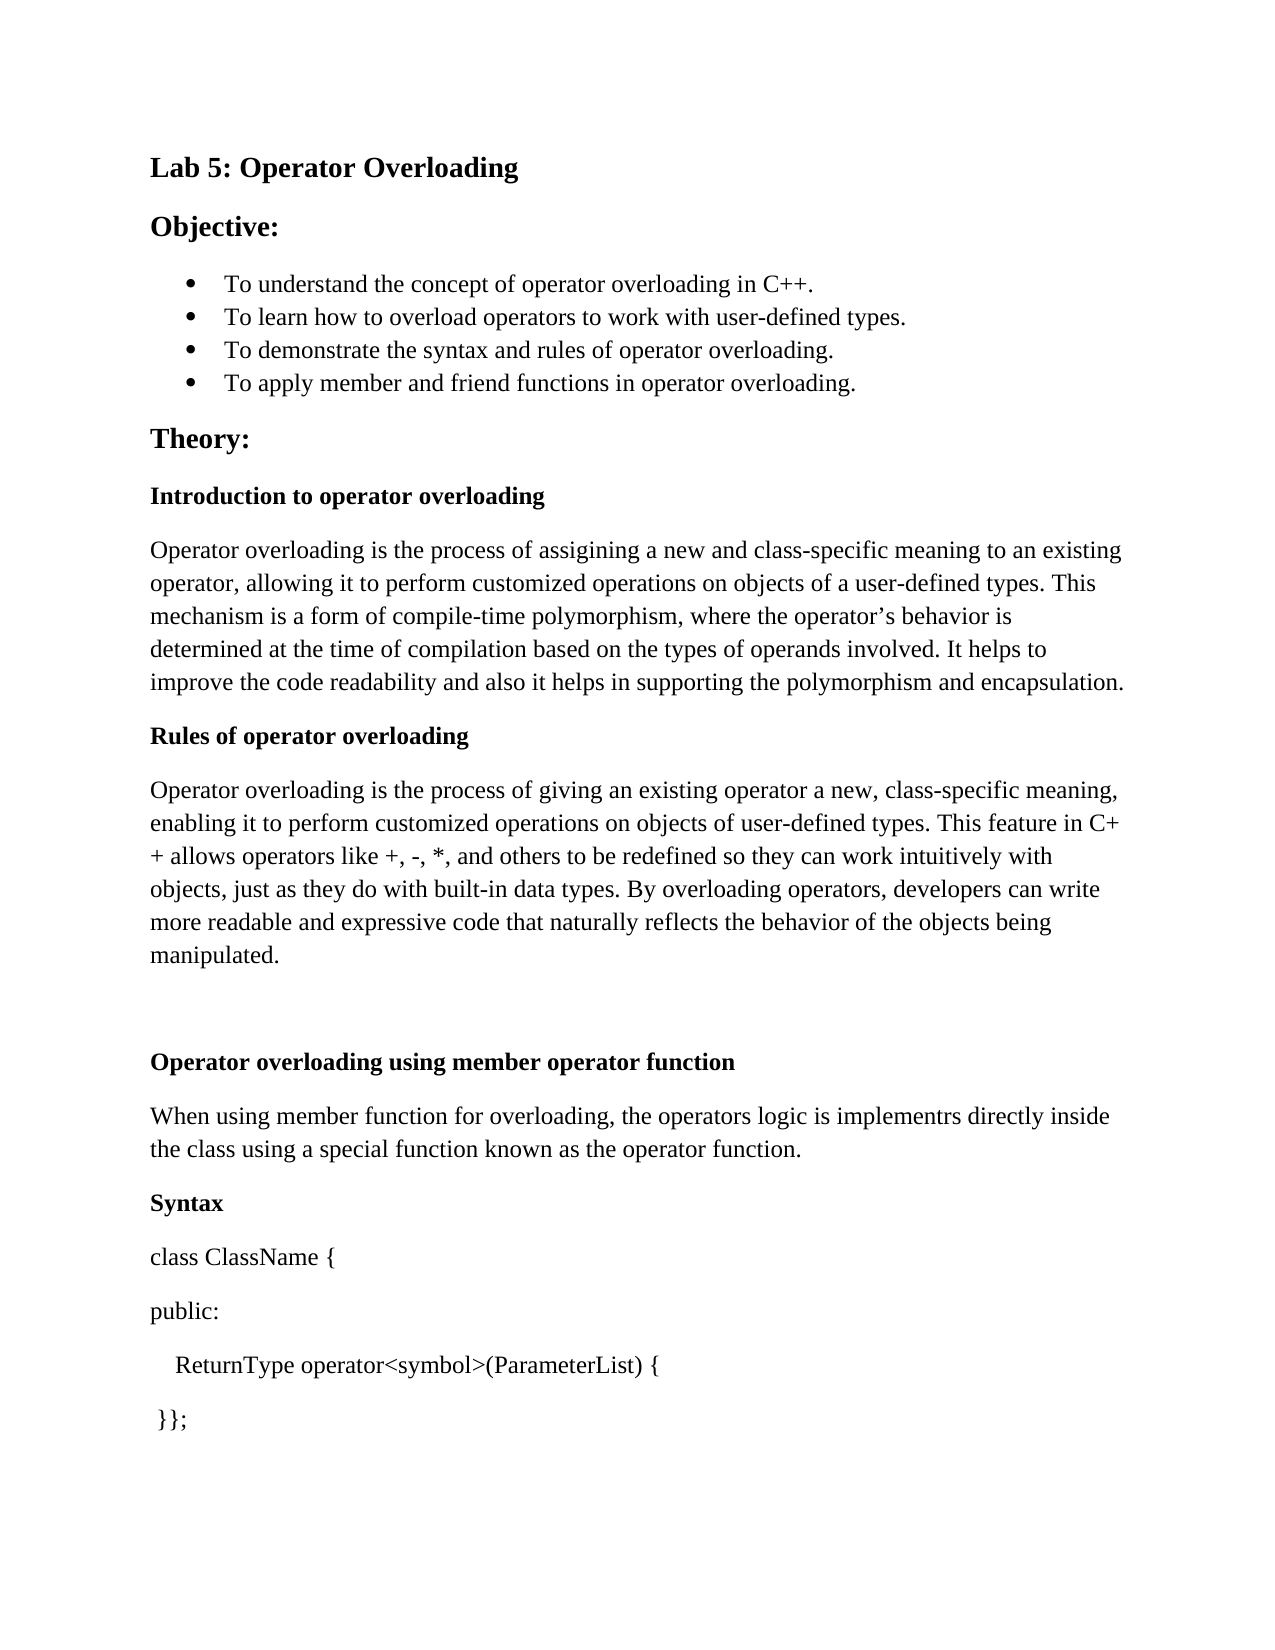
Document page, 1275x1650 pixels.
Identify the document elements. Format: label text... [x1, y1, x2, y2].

text Operator overloading is the process of giving an existing operator a new, class-specific meaning, enabling it to perform customized operations on objects of user-defined types. This feature in C++ allows operators like +, -, *, and others to be redefined so they can work intuitively with objects, just as they do with built-in data types. By overloading operators, developers can write more readable and expressive code that naturally reflects the behavior of the objects being manipulated. [150, 775, 1125, 968]
text Theory: [150, 422, 1125, 455]
text public: [150, 1296, 1125, 1325]
text Introduction to operator overloading [150, 481, 1125, 510]
text Syntax [150, 1188, 1125, 1217]
text }}; [150, 1404, 1125, 1432]
text Operator overloading is the process of assigining a new and class-specific meaning to an existing operator, allowing it to perform customized operations on objects of a user-defined types. This mechanism is a form of compile-time polymorphism, where the operator’s behavior is determined at the time of compilation based on the types of operands involved. It helps to improve the code readability and also it helps in supporting the polymorphism and encapsulation. [150, 535, 1125, 696]
text Operator overloading using member operator function [150, 1047, 1125, 1076]
list To demonstrate the syntax and rules of operator overloading. [186, 335, 1125, 363]
list To learn how to overload operators to work with user-defined types. [186, 302, 1125, 331]
text ReturnType operator<symbol>(ParameterList) { [150, 1350, 1125, 1378]
text class ClassName { [150, 1242, 1125, 1271]
text Lab 5: Operator Overloading [150, 150, 1125, 183]
list To apply member and friend functions in operator overloading. [186, 368, 1125, 397]
text Rules of operator overloading [150, 721, 1125, 749]
list To understand the concept of operator overloading in C++. [186, 269, 1125, 297]
text Objective: [150, 209, 1125, 243]
text When using member function for overloading, the operators logic is implementrs directly inside the class using a special function known as the operator function. [150, 1101, 1125, 1163]
